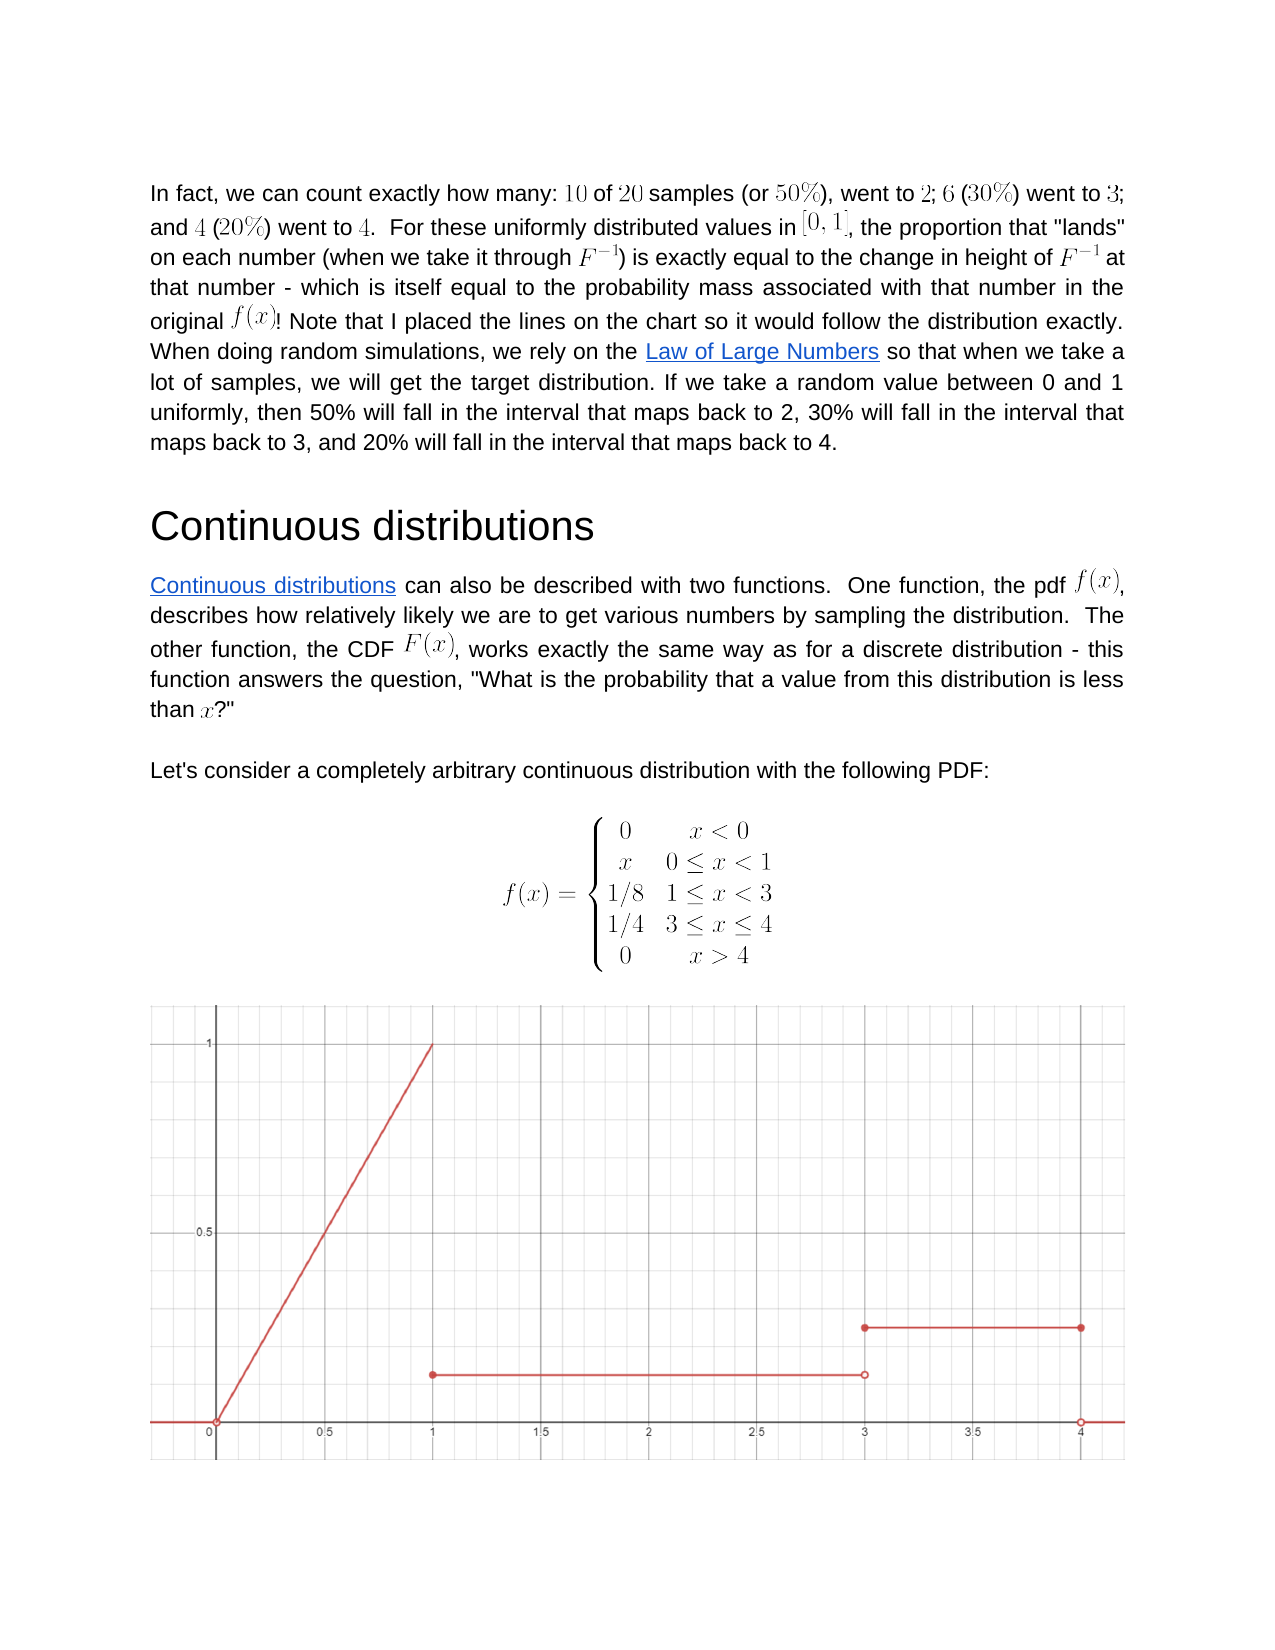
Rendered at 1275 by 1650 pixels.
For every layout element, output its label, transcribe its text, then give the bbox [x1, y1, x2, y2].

picture [578, 244, 619, 266]
picture [921, 185, 931, 202]
picture [403, 632, 454, 658]
text Continuous distributions can also be described with two functions. One function, the pdf , describes how relatively likely we are to get various numbers by sampling the distribution. The other function, the CDF , works exactly the same way as for a discrete distribution - this function answers the question, "What is the probability that a value from this distribution is less than ?" [150, 568, 1125, 723]
text In fact, we can count exactly how many: of samples (or ), went to ; () went to ; and () went to . For these uniformly distributed values in , the proportion that "lands" on each number (when we take it through ) is exactly equal to the change in height of at that number - which is itself equal to the probability mass associated with that number in the original ! Note that I placed the lines on the chart so it would follow the distribution exactly. When doing random simulations, we rely on the Law of Large Numbers so that when we take a lot of samples, we will get the target distribution. If we take a random value between 0 and 1 uniformly, then 50% will fall in the interval that maps back to 2, 30% will fall in the interval that maps back to 3, and 20% will fall in the interval that maps back to 4. [150, 180, 1125, 455]
picture [195, 218, 206, 236]
picture [1075, 568, 1119, 594]
picture [219, 216, 264, 236]
picture [565, 185, 587, 202]
picture [1059, 244, 1100, 266]
picture [776, 182, 820, 202]
picture [968, 182, 1012, 202]
picture [150, 1005, 1125, 1460]
picture [1107, 185, 1119, 202]
picture [803, 210, 848, 236]
picture [503, 817, 772, 972]
picture [943, 185, 954, 202]
picture [201, 707, 214, 718]
text Let's consider a completely arbitrary continuous distribution with the following PDF: [150, 757, 1125, 783]
picture [359, 218, 370, 236]
picture [619, 185, 643, 202]
subtitle Continuous distributions [150, 501, 1125, 549]
picture [231, 304, 275, 330]
